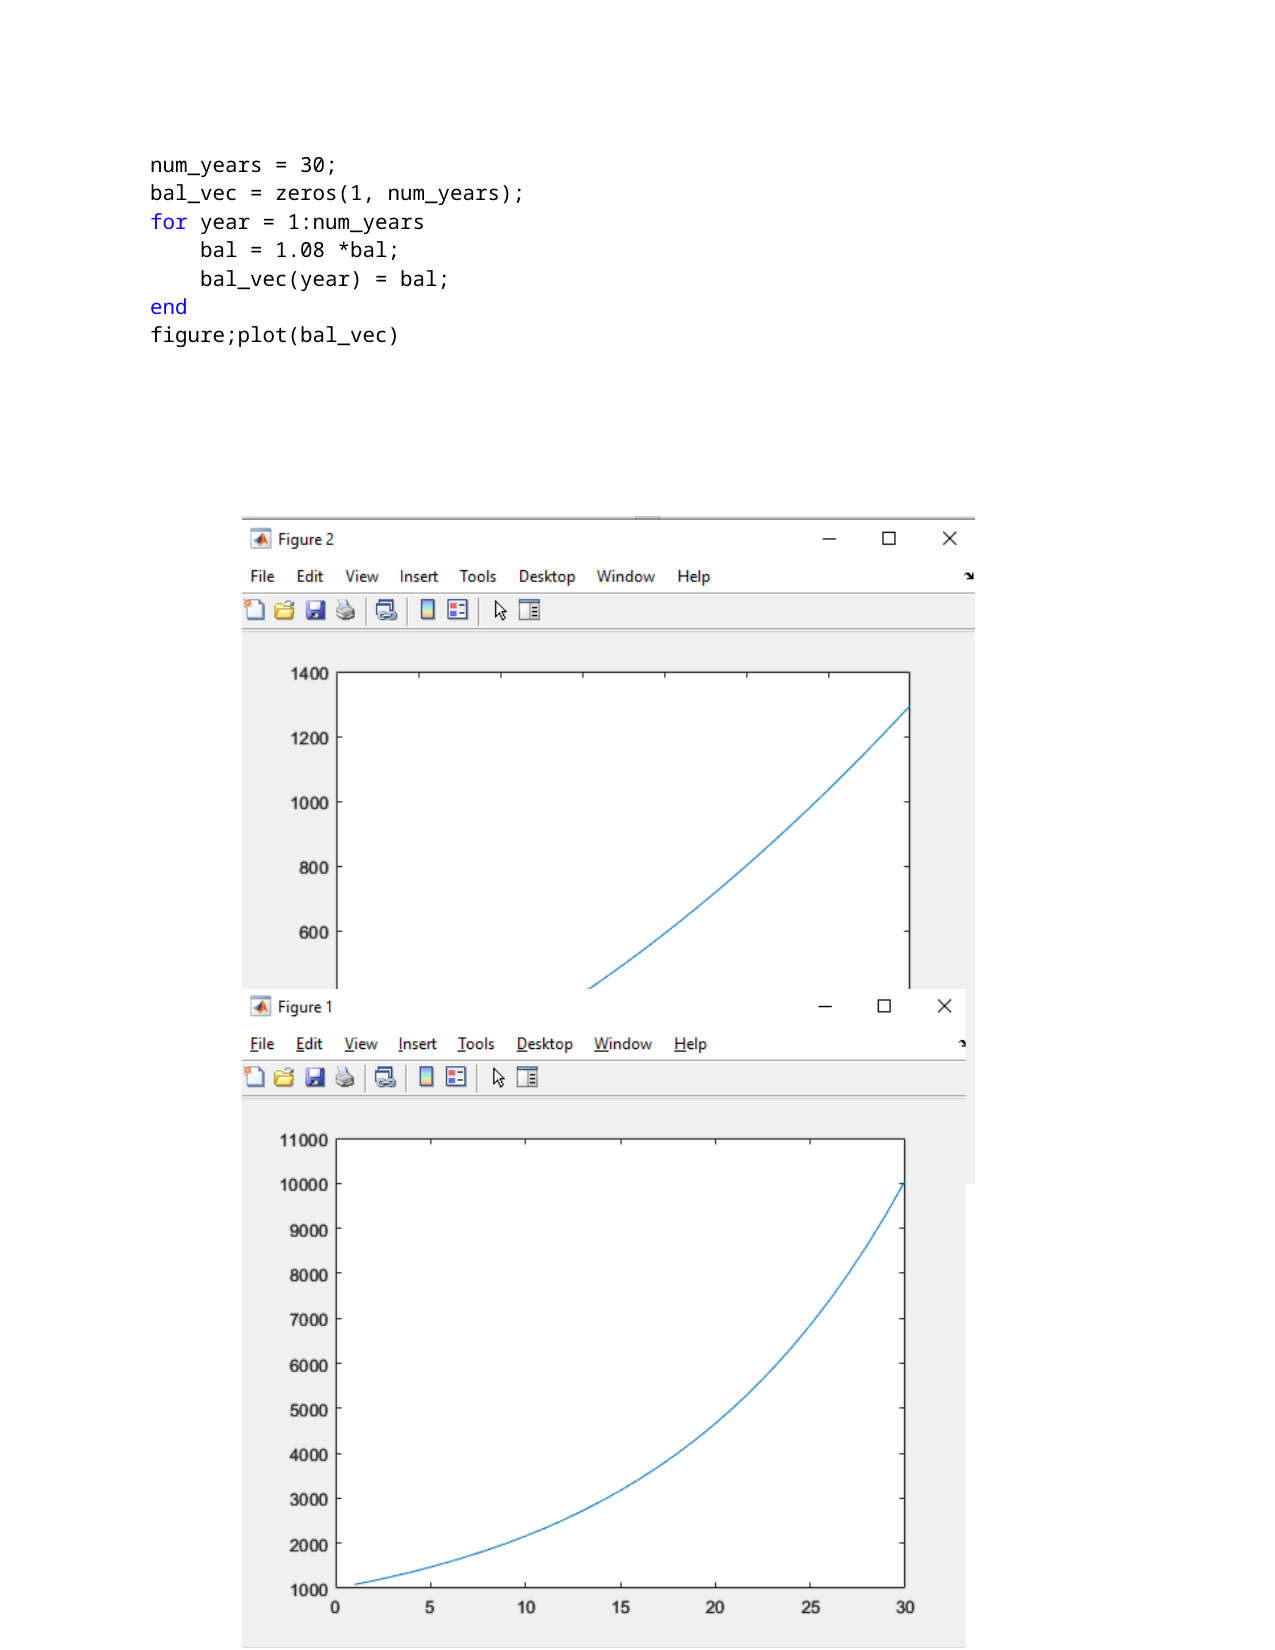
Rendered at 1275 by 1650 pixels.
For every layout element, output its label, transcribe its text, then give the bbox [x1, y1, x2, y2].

text end [150, 292, 1125, 321]
text bal_vec(year) = bal; [150, 264, 1125, 292]
text figure;plot(bal_vec) [150, 321, 1125, 349]
picture [240, 516, 974, 1647]
text for year = 1:num_years [150, 207, 1125, 235]
text bal = 1.08 *bal; [150, 235, 1125, 264]
text num_years = 30; [150, 150, 1125, 178]
text bal_vec = zeros(1, num_years); [150, 178, 1125, 207]
